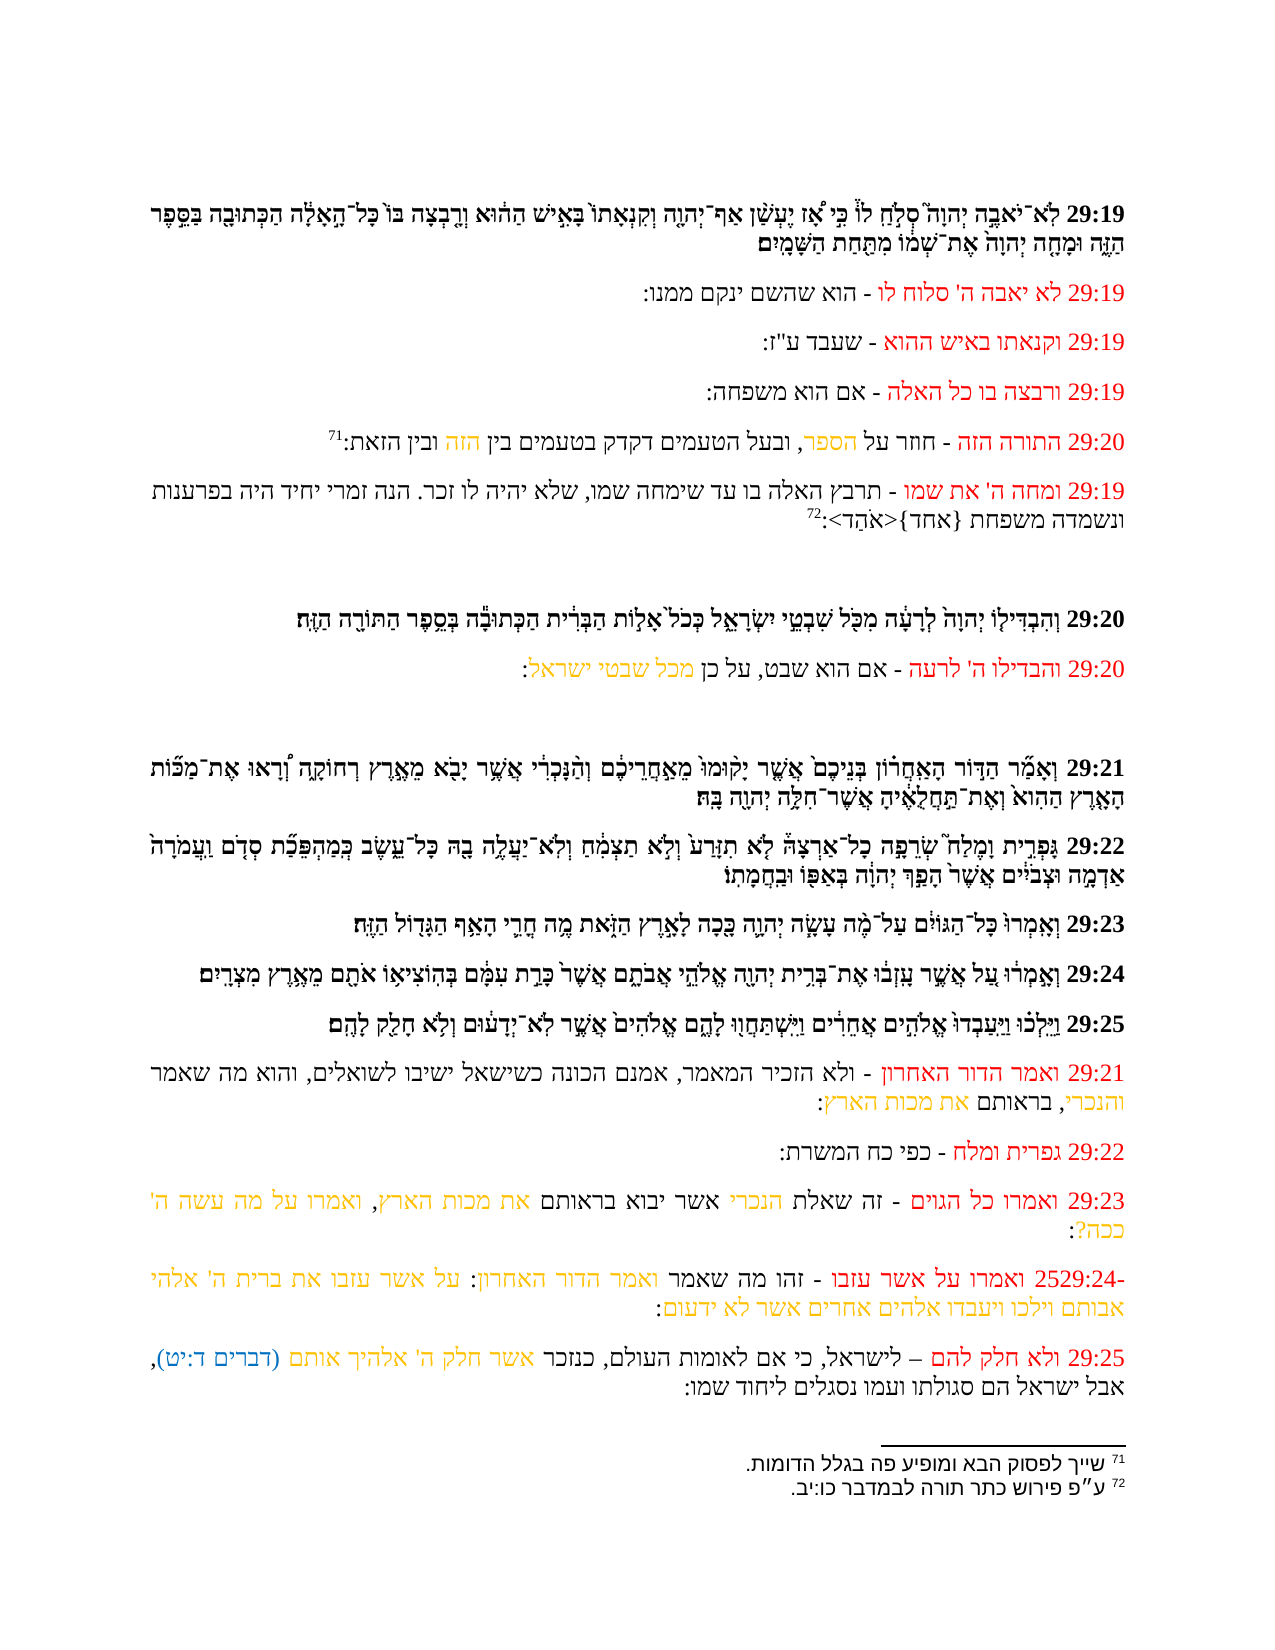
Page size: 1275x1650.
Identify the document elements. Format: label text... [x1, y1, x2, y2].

text 29:20 והבדילו ה' לרעה - אם הוא שבט, על כן מכל שבטי ישראל: [150, 654, 1125, 682]
text -2529:24 ואמרו על אשר עזבו - זהו מה שאמר ואמר הדור האחרון: על אשר עזבו את ברית ה' אלהי אבותם וילכו ויעבדו אלהים אחרים אשר לא ידעום: [150, 1264, 1125, 1322]
text 29:23 וְאָֽמְרוּ֙ כָּל־הַגּוֹיִ֔ם עַל־מֶ֨ה עָשָׂ֧ה יְהוָ֛ה כָּ֖כָה לָאָ֣רֶץ הַזֹּ֑את מֶ֥ה חֳרִ֛י הָאַ֥ף הַגָּד֖וֹל הַזֶּֽה׃ [150, 909, 1125, 938]
text 29:25 ולא חלק להם – לישראל, כי אם לאומות העולם, כנזכר אשר חלק ה' אלהיך אותם (דברים ד:יט), אבל ישראל הם סגולתו ועמו נסגלים ליחוד שמו: [150, 1343, 1125, 1400]
text 29:22 גָּפְרִ֣ית וָמֶלַח֮ שְׂרֵפָ֣ה כָל־אַרְצָהּ֒ לֹ֤א תִזָּרַע֙ וְלֹ֣א תַצְמִ֔חַ וְלֹֽא־יַעֲלֶ֥ה בָ֖הּ כָּל־עֵ֑שֶׂב כְּֽמַהְפֵּכַ֞ת סְדֹ֤ם וַֽעֲמֹרָה֙ אַדְמָ֣ה וּצְבֹיִ֔ים אֲשֶׁר֙ הָפַ֣ךְ יְהוָ֔ה בְּאַפּ֖וֹ וּבַֽחֲמָתֽוֹ׃ [150, 831, 1125, 889]
text 29:21 ואמר הדור האחרון - ולא הזכיר המאמר, אמנם הכונה כשישאל ישיבו לשואלים, והוא מה שאמר והנכרי, בראותם את מכות הארץ: [150, 1058, 1125, 1116]
text 29:22 גפרית ומלח - כפי כח המשרת: [150, 1137, 1125, 1165]
text 29:21 וְאָמַ֞ר הַדּ֣וֹר הָאַֽחֲר֗וֹן בְּנֵיכֶם֙ אֲשֶׁ֤ר יָק֨וּמוּ֙ מֵאַ֣חֲרֵיכֶ֔ם וְהַ֨נָּכְרִ֔י אֲשֶׁ֥ר יָבֹ֖א מֵאֶ֣רֶץ רְחוֹקָ֑ה וְ֠רָאוּ אֶת־מַכּ֞וֹת הָאָ֤רֶץ הַהִוא֙ וְאֶת־תַּ֣חֲלֻאֶ֔יהָ אֲשֶׁר־חִלָּ֥ה יְהוָ֖ה בָּֽהּ׃ [150, 753, 1125, 810]
text 29:20 התורה הזה - חוזר על הספר, ובעל הטעמים דקדק בטעמים בין הזה ובין הזאת: [150, 427, 1125, 455]
text 29:19 לא יאבה ה' סלוח לו - הוא שהשם ינקם ממנו: [150, 278, 1125, 307]
text 29:19 ומחה ה' את שמו - תרבץ האלה בו עד שימחה שמו, שלא יהיה לו זכר. הנה זמרי יחיד היה בפרענות ונשמדה משפחת {אחד}<אֹהַד>: [150, 476, 1125, 534]
text 29:19 וקנאתו באיש ההוא - שעבד ע"ז: [150, 327, 1125, 356]
text 29:20 וְהִבְדִּיל֤וֹ יְהוָה֙ לְרָעָ֔ה מִכֹּ֖ל שִׁבְטֵ֣י יִשְׂרָאֵ֑ל כְּכֹל֙ אָל֣וֹת הַבְּרִ֔ית הַכְּתוּבָ֕ה בְּסֵ֥פֶר הַתּוֹרָ֖ה הַזֶּֽה׃ [150, 604, 1125, 633]
text 29:25 וַיֵּֽלְכ֗וּ וַיַּֽעַבְדוּ֙ אֱלֹהִ֣ים אֲחֵרִ֔ים וַיִּֽשְׁתַּחֲו֖וּ לָהֶ֑ם אֱלֹהִים֙ אֲשֶׁ֣ר לֹֽא־יְדָע֔וּם וְלֹ֥א חָלַ֖ק לָהֶֽם׃ [150, 1009, 1125, 1037]
text 29:19 ורבצה בו כל האלה - אם הוא משפחה: [150, 377, 1125, 406]
text 29:23 ואמרו כל הגוים - זה שאלת הנכרי אשר יבוא בראותם את מכות הארץ, ואמרו על מה עשה ה' ככה?: [150, 1186, 1125, 1244]
text 29:24 וְאָ֣מְר֔וּ עַ֚ל אֲשֶׁ֣ר עָֽזְב֔וּ אֶת־בְּרִ֥ית יְהוָ֖ה אֱלֹהֵ֣י אֲבֹתָ֑ם אֲשֶׁר֙ כָּרַ֣ת עִמָּ֔ם בְּהֽוֹצִיא֥וֹ אֹתָ֖ם מֵאֶ֥רֶץ מִצְרָֽיִם׃ [150, 959, 1125, 988]
text 29:19 לֹֽא־יֹאבֶ֣ה יְהוָה֮ סְלֹ֣חַֽ לוֹ֒ כִּ֣י אָ֠ז יֶעְשַׁ֨ן אַף־יְהוָ֤ה וְקִנְאָתוֹ֙ בָּאִ֣ישׁ הַה֔וּא וְרָ֤בְצָה בּוֹ֙ כָּל־הָ֣אָלָ֔ה הַכְּתוּבָ֖ה בַּסֵּ֣פֶר הַזֶּ֑ה וּמָחָ֤ה יְהוָה֙ אֶת־שְׁמ֔וֹ מִתַּ֖חַת הַשָּׁמָֽיִם׃ [150, 199, 1125, 257]
